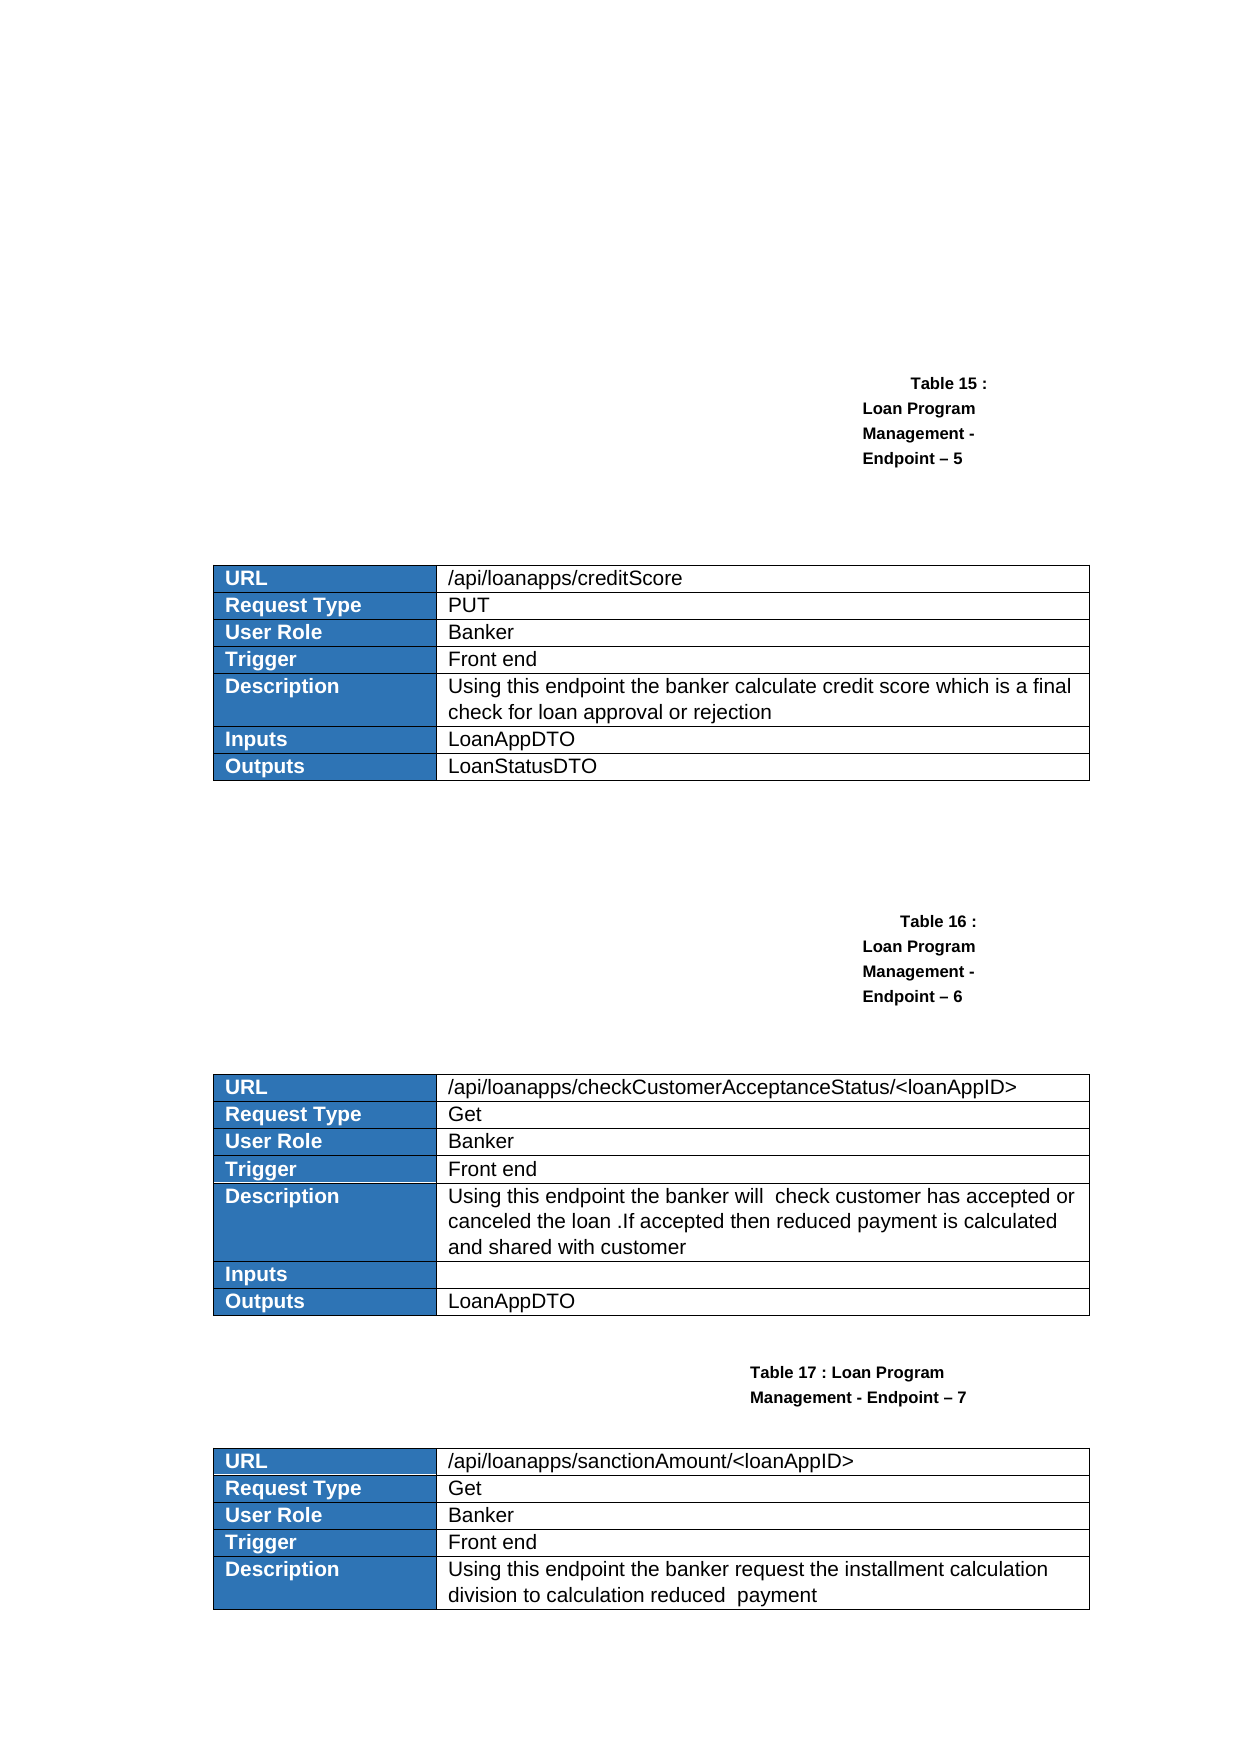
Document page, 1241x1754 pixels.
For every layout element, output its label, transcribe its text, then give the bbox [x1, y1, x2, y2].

table_cell PUT [437, 593, 1089, 619]
table_cell Using this endpoint the banker will check customer has accepted or canceled the loan .If accepted then reduced payment is calculated and shared with customer [437, 1184, 1089, 1261]
table_header URL [214, 1075, 436, 1101]
table_cell Using this endpoint the banker calculate credit score which is a final check for loan approval or rejection [437, 674, 1089, 726]
text Table 16 : Loan Program Management - Endpoint – 6 [862, 906, 1009, 1006]
table_cell Front end [437, 1530, 1089, 1556]
table_cell Inputs [214, 727, 436, 753]
table_cell Request Type [214, 1476, 436, 1502]
table_cell User Role [214, 1129, 436, 1155]
table_cell Description [214, 1557, 436, 1609]
table_header /api/loanapps/checkCustomerAcceptanceStatus/<loanAppID> [437, 1075, 1089, 1101]
text Table 17 : Loan Program Management - Endpoint – 7 [750, 1357, 1009, 1407]
table_cell Request Type [214, 593, 436, 619]
table_cell Description [214, 674, 436, 726]
table_header /api/loanapps/creditScore [437, 566, 1089, 592]
table_cell LoanAppDTO [437, 727, 1089, 753]
table_header /api/loanapps/sanctionAmount/<loanAppID> [437, 1449, 1089, 1474]
text Table 15 : Loan Program Management - Endpoint – 5 [862, 368, 1009, 468]
table_cell User Role [214, 620, 436, 646]
table_cell Request Type [214, 1102, 436, 1128]
table_cell User Role [214, 1503, 436, 1529]
table_cell LoanStatusDTO [437, 754, 1089, 780]
table_cell Trigger [214, 647, 436, 673]
table_header URL [214, 566, 436, 592]
table_cell Trigger [214, 1156, 436, 1182]
table_cell Description [214, 1184, 436, 1261]
table_cell Banker [437, 1129, 1089, 1155]
table_cell Outputs [214, 754, 436, 780]
table_cell Using this endpoint the banker request the installment calculation division to calculation reduced payment [437, 1557, 1089, 1609]
table_cell Inputs [214, 1262, 436, 1288]
table_cell Banker [437, 1503, 1089, 1529]
table_cell Front end [437, 647, 1089, 673]
table_cell Front end [437, 1156, 1089, 1182]
table_cell Trigger [214, 1530, 436, 1556]
table_cell Get [437, 1102, 1089, 1128]
table_cell [437, 1262, 1089, 1288]
table_header URL [214, 1449, 436, 1474]
table_cell Banker [437, 620, 1089, 646]
table_cell Outputs [214, 1289, 436, 1315]
table_cell LoanAppDTO [437, 1289, 1089, 1315]
table_cell Get [437, 1476, 1089, 1502]
